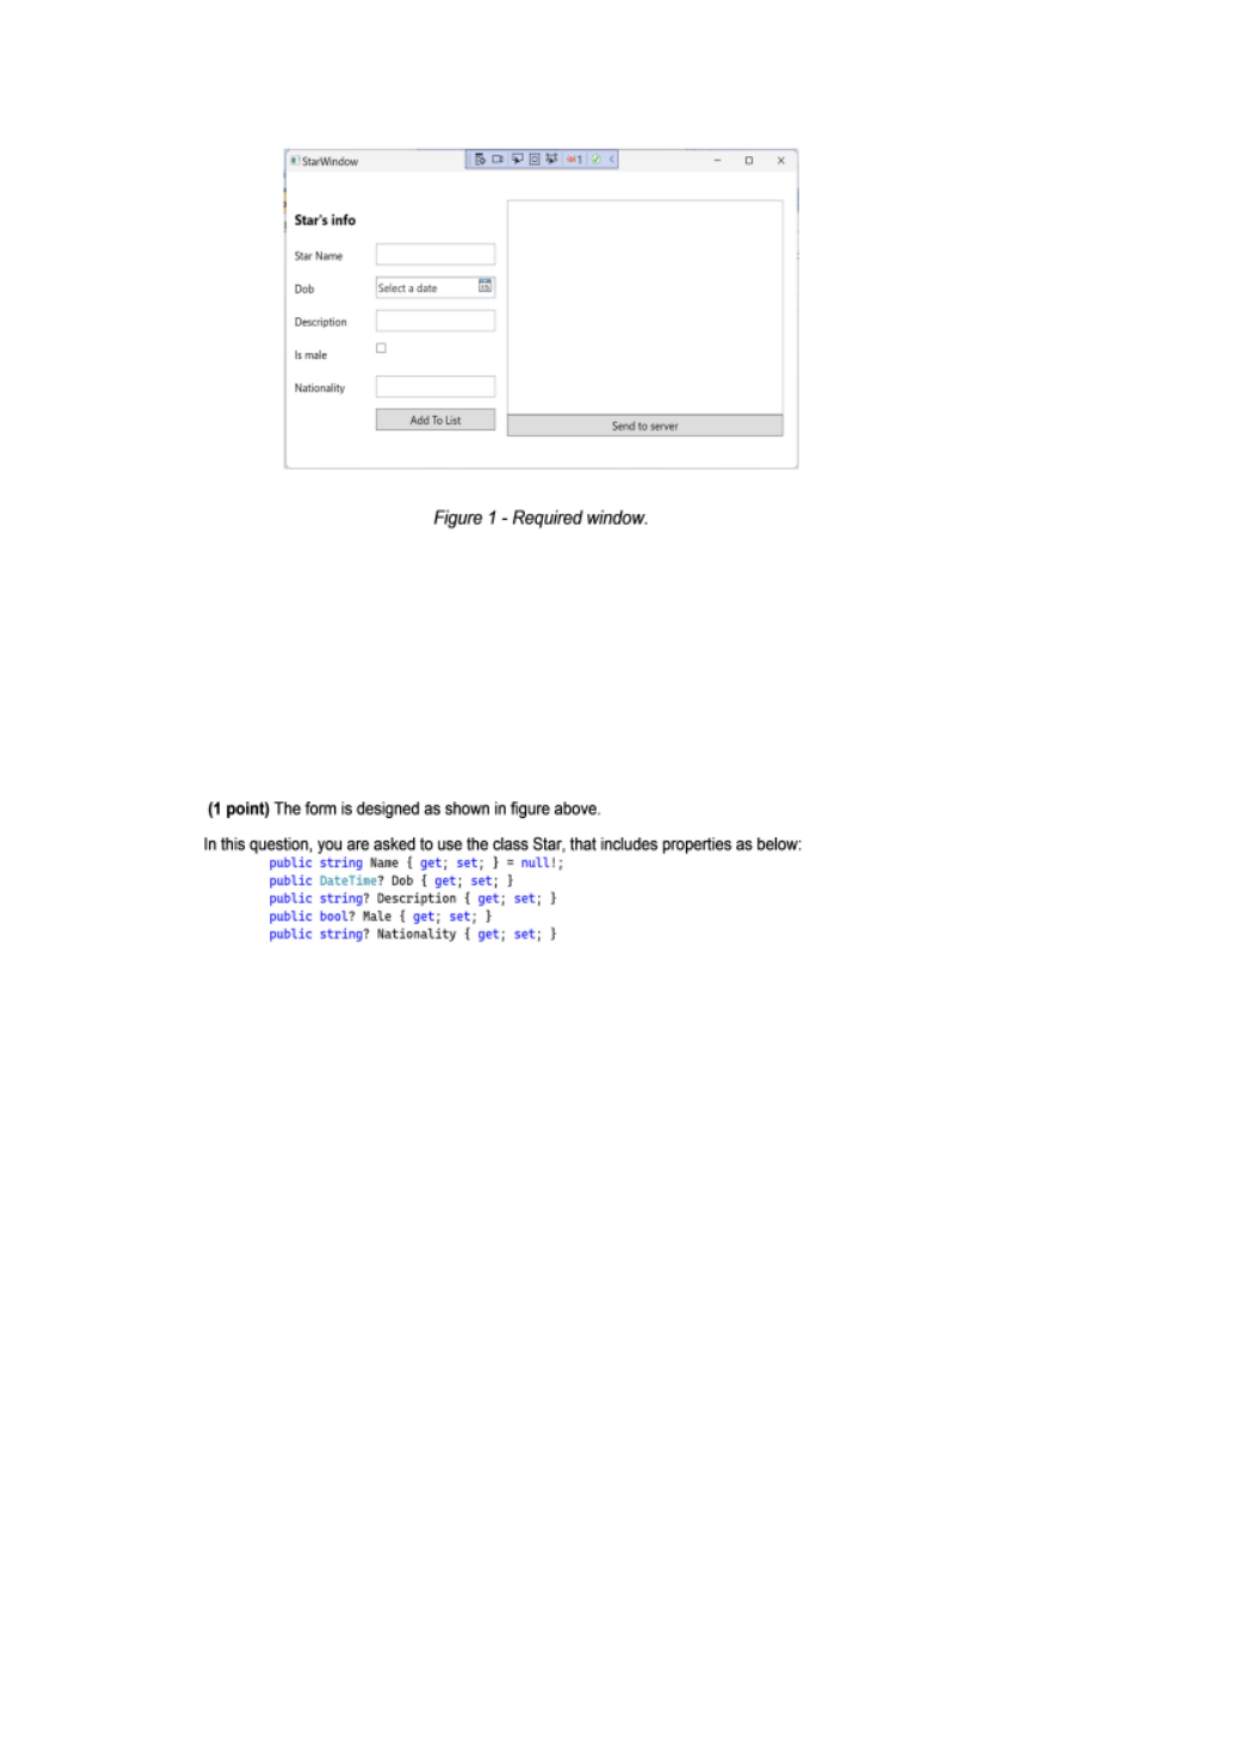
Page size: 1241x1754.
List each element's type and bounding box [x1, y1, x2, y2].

picture [177, 118, 946, 972]
